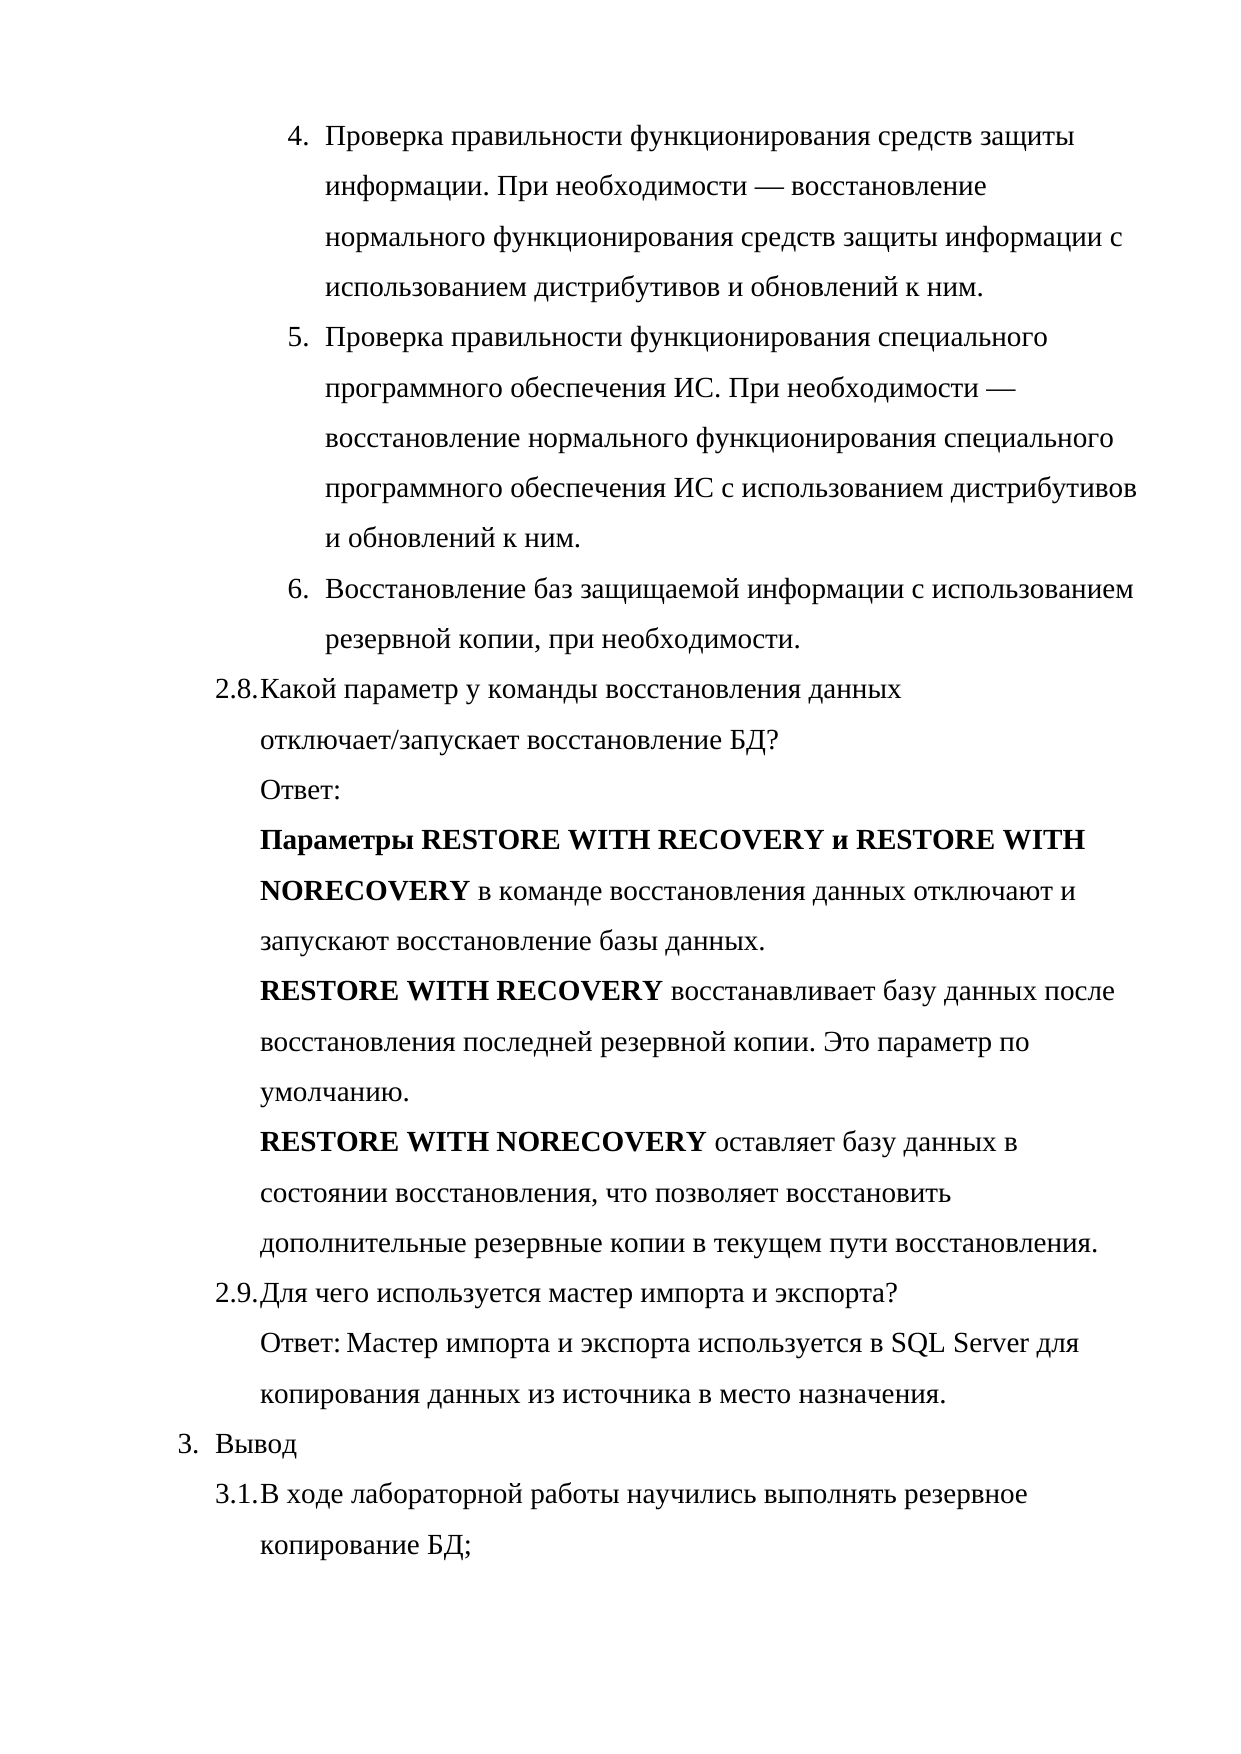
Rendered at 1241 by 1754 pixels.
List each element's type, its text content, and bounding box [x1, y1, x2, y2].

list Проверка правильности функционирования средств защиты информации. При необходимости — восстановление нормального функционирования средств защиты информации с использованием дистрибутивов и обновлений к ним. [287, 118, 1152, 303]
list Ответ: [260, 772, 1152, 806]
list RESTORE WITH NORECOVERY оставляет базу данных в состоянии восстановления, что позволяет восстановить дополнительные резервные копии в текущем пути восстановления. [260, 1124, 1152, 1258]
list Какой параметр у команды восстановления данных отключает/запускает восстановление БД? [215, 672, 1152, 755]
list Ответ: Мастер импорта и экспорта используется в SQL Server для копирования данных из источника в место назначения. [260, 1326, 1152, 1409]
list Для чего используется мастер импорта и экспорта? [215, 1275, 1152, 1309]
list Проверка правильности функционирования специального программного обеспечения ИС. При необходимости — восстановление нормального функционирования специального программного обеспечения ИС с использованием дистрибутивов и обновлений к ним. [287, 319, 1152, 554]
list RESTORE WITH RECOVERY восстанавливает базу данных после восстановления последней резервной копии. Это параметр по умолчанию. [260, 973, 1152, 1108]
list Восстановление баз защищаемой информации с использованием резервной копии, при необходимости. [287, 571, 1152, 655]
list Параметры RESTORE WITH RECOVERY и RESTORE WITH NORECOVERY в команде восстановления данных отключают и запускают восстановление базы данных. [260, 822, 1152, 957]
list Вывод [177, 1426, 1152, 1460]
list В ходе лабораторной работы научились выполнять резервное копирование БД; [215, 1477, 1152, 1560]
